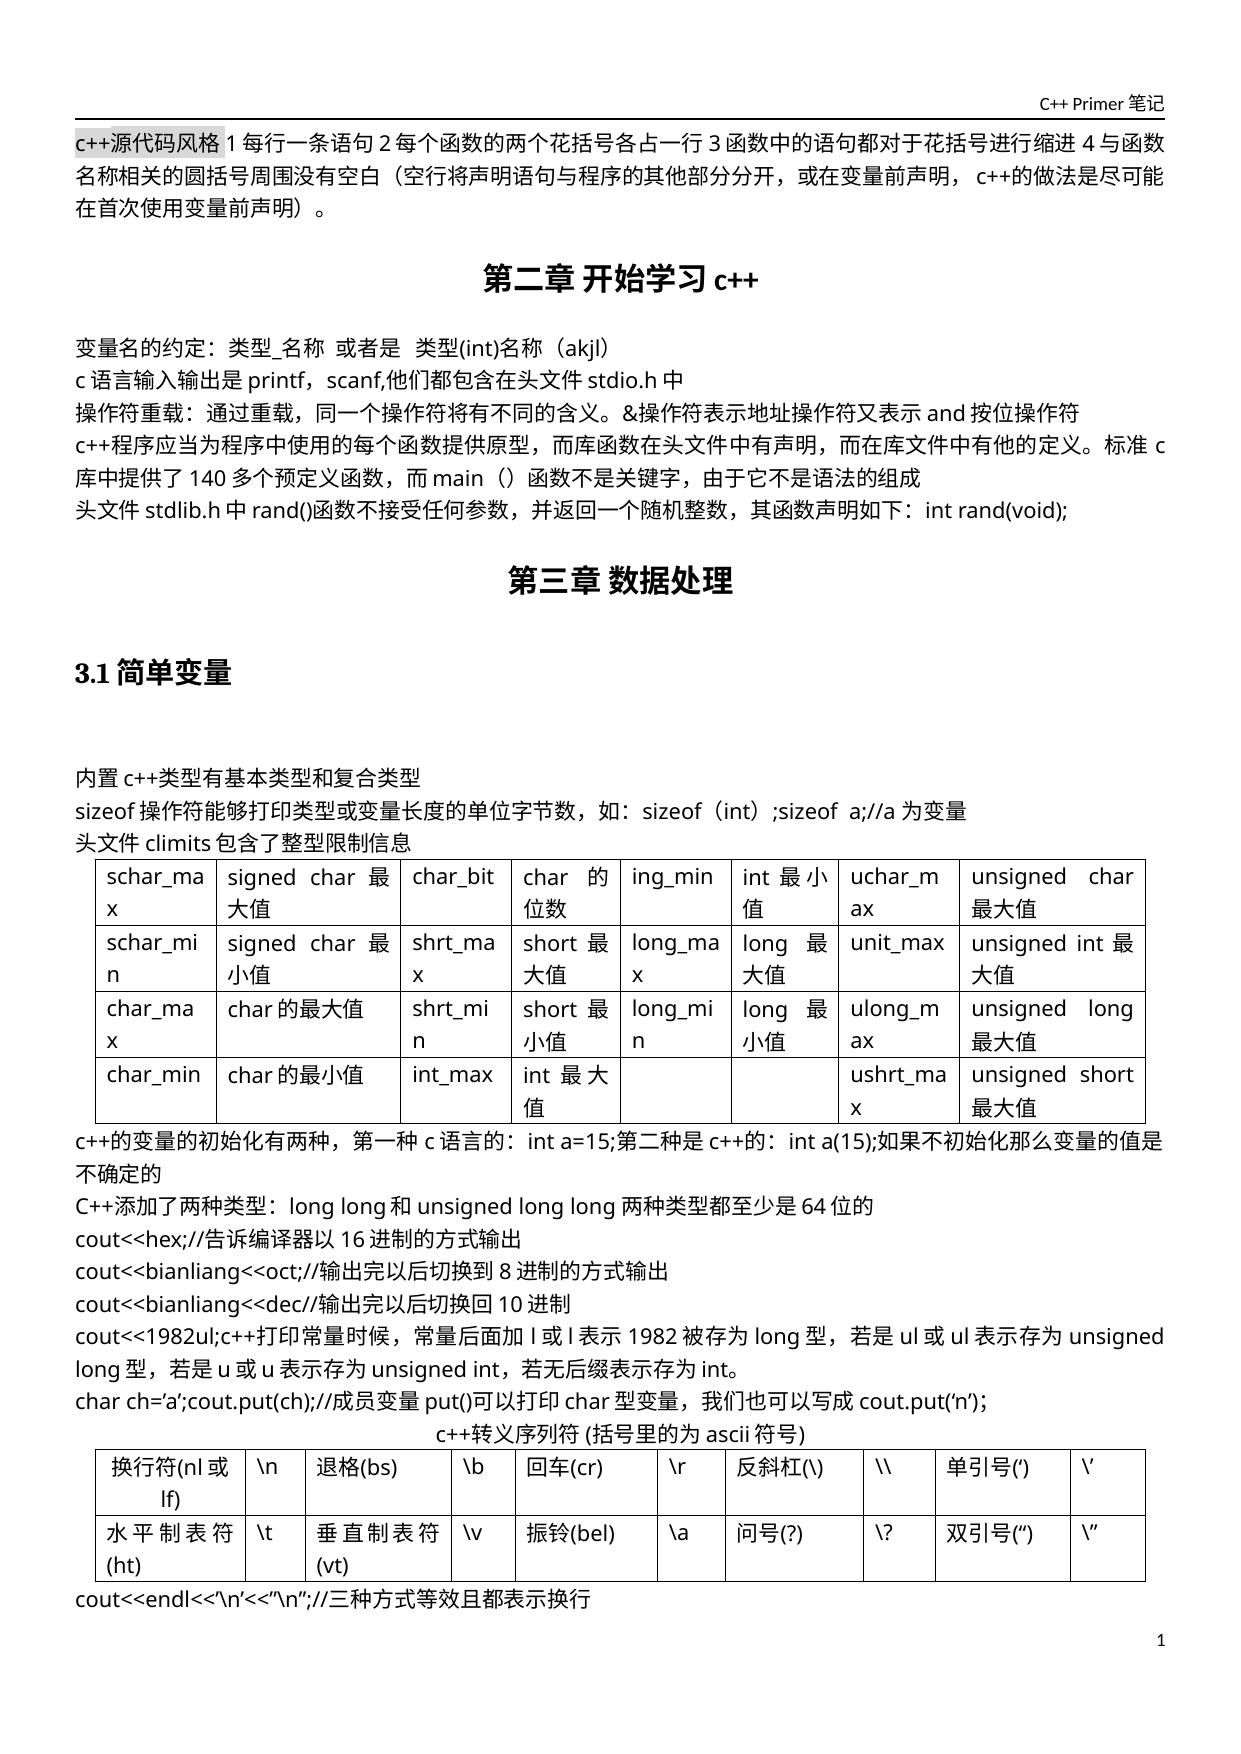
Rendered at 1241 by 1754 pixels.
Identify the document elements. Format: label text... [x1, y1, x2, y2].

table_header unsigned char最大值 [960, 860, 1145, 924]
table_cell long_min [621, 992, 731, 1057]
table_header char_bit [401, 860, 511, 924]
table_cell shrt_min [401, 992, 511, 1057]
table_cell unit_max [839, 926, 959, 991]
table_cell [732, 1058, 838, 1123]
text cout<<endl<<’\n’<<”\n”;//三种方式等效且都表示换行 [75, 1582, 1165, 1614]
table_cell [621, 1058, 731, 1123]
table_cell char的最大值 [217, 992, 400, 1057]
text 变量名的约定：类型_名称 或者是 类型(int)名称（akjl） [75, 330, 1165, 363]
table_cell unsigned long最大值 [960, 992, 1145, 1057]
table_cell long最小值 [732, 992, 838, 1057]
text 头文件stdlib.h中rand()函数不接受任何参数，并返回一个随机整数，其函数声明如下：int rand(void); [75, 493, 1165, 525]
table_cell char的最小值 [217, 1058, 400, 1123]
table_cell ulong_max [839, 992, 959, 1057]
table_cell int最大值 [512, 1058, 620, 1123]
table_header char的位数 [512, 860, 620, 924]
text c++的变量的初始化有两种，第一种c语言的：int a=15;第二种是c++的：int a(15);如果不初始化那么变量的值是不确定的 [75, 1124, 1165, 1189]
text C++添加了两种类型：long long和unsigned long long 两种类型都至少是64位的 [75, 1189, 1165, 1221]
text cout<<1982ul;c++打印常量时候，常量后面加l或l表示1982被存为long型，若是ul或ul表示存为unsigned long型，若是u或u表示存为unsigned int，若无后缀表示存为int。 [75, 1319, 1165, 1384]
table_header int最小值 [732, 860, 838, 924]
table_cell signed char最小值 [217, 926, 400, 991]
subtitle 第二章 开始学习c++ [75, 244, 1165, 309]
table_cell char_max [96, 992, 216, 1057]
table_cell 问号(?) [726, 1516, 863, 1581]
table_header uchar_max [839, 860, 959, 924]
table_cell \v [452, 1516, 515, 1581]
table_cell unsigned short最大值 [960, 1058, 1145, 1123]
text c++程序应当为程序中使用的每个函数提供原型，而库函数在头文件中有声明，而在库文件中有他的定义。标准c库中提供了140多个预定义函数，而main（）函数不是关键字，由于它不是语法的组成 [75, 428, 1165, 493]
table_cell \? [864, 1516, 935, 1581]
table_header 反斜杠(\) [726, 1450, 863, 1515]
table_cell 垂直制表符(vt) [306, 1516, 451, 1581]
text sizeof操作符能够打印类型或变量长度的单位字节数，如：sizeof（int）;sizeof a;//a 为变量 [75, 793, 1165, 826]
table_header 回车(cr) [516, 1450, 657, 1515]
table_header 换行符(nl或lf) [96, 1450, 245, 1515]
table_cell long_max [621, 926, 731, 991]
table_header ing_min [621, 860, 731, 924]
table_cell \” [1071, 1516, 1145, 1581]
table_cell shrt_max [401, 926, 511, 991]
text cout<<bianliang<<oct;//输出完以后切换到8进制的方式输出 [75, 1254, 1165, 1286]
table_cell short最大值 [512, 926, 620, 991]
table_cell short最小值 [512, 992, 620, 1057]
text cout<<hex;//告诉编译器以16进制的方式输出 [75, 1221, 1165, 1254]
table_cell schar_min [96, 926, 216, 991]
subtitle 3.1简单变量 [75, 638, 1165, 703]
table_cell long最大值 [732, 926, 838, 991]
table_header schar_max [96, 860, 216, 924]
table_header 单引号(‘) [936, 1450, 1070, 1515]
text char ch=’a’;cout.put(ch);//成员变量put()可以打印char型变量，我们也可以写成cout.put(‘n’)； [75, 1384, 1165, 1416]
table_cell unsigned int最大值 [960, 926, 1145, 991]
text 内置c++类型有基本类型和复合类型 [75, 761, 1165, 793]
table_cell 水平制表符(ht) [96, 1516, 245, 1581]
table_cell ushrt_max [839, 1058, 959, 1123]
table_cell \t [246, 1516, 305, 1581]
text 头文件climits包含了整型限制信息 [75, 826, 1165, 858]
table_cell 振铃(bel) [516, 1516, 657, 1581]
table_header \b [452, 1450, 515, 1515]
table_cell \a [658, 1516, 725, 1581]
text 操作符重载：通过重载，同一个操作符将有不同的含义。&操作符表示地址操作符又表示and按位操作符 [75, 395, 1165, 428]
table_header \\ [864, 1450, 935, 1515]
table_header 退格(bs) [306, 1450, 451, 1515]
text cout<<bianliang<<dec//输出完以后切换回10进制 [75, 1286, 1165, 1319]
table_cell char_min [96, 1058, 216, 1123]
text c++源代码风格1每行一条语句2每个函数的两个花括号各占一行3函数中的语句都对于花括号进行缩进4与函数名称相关的圆括号周围没有空白（空行将声明语句与程序的其他部分分开，或在变量前声明，c++的做法是尽可能在首次使用变量前声明）。 [75, 126, 1165, 223]
table_header \n [246, 1450, 305, 1515]
table_header \r [658, 1450, 725, 1515]
text c语言输入输出是printf，scanf,他们都包含在头文件stdio.h中 [75, 363, 1165, 395]
text c++转义序列符 (括号里的为ascii符号) [75, 1416, 1165, 1449]
table_header \’ [1071, 1450, 1145, 1515]
table_cell int_max [401, 1058, 511, 1123]
table_cell 双引号(“) [936, 1516, 1070, 1581]
subtitle 第三章 数据处理 [75, 546, 1165, 611]
table_header signed char最大值 [217, 860, 400, 924]
